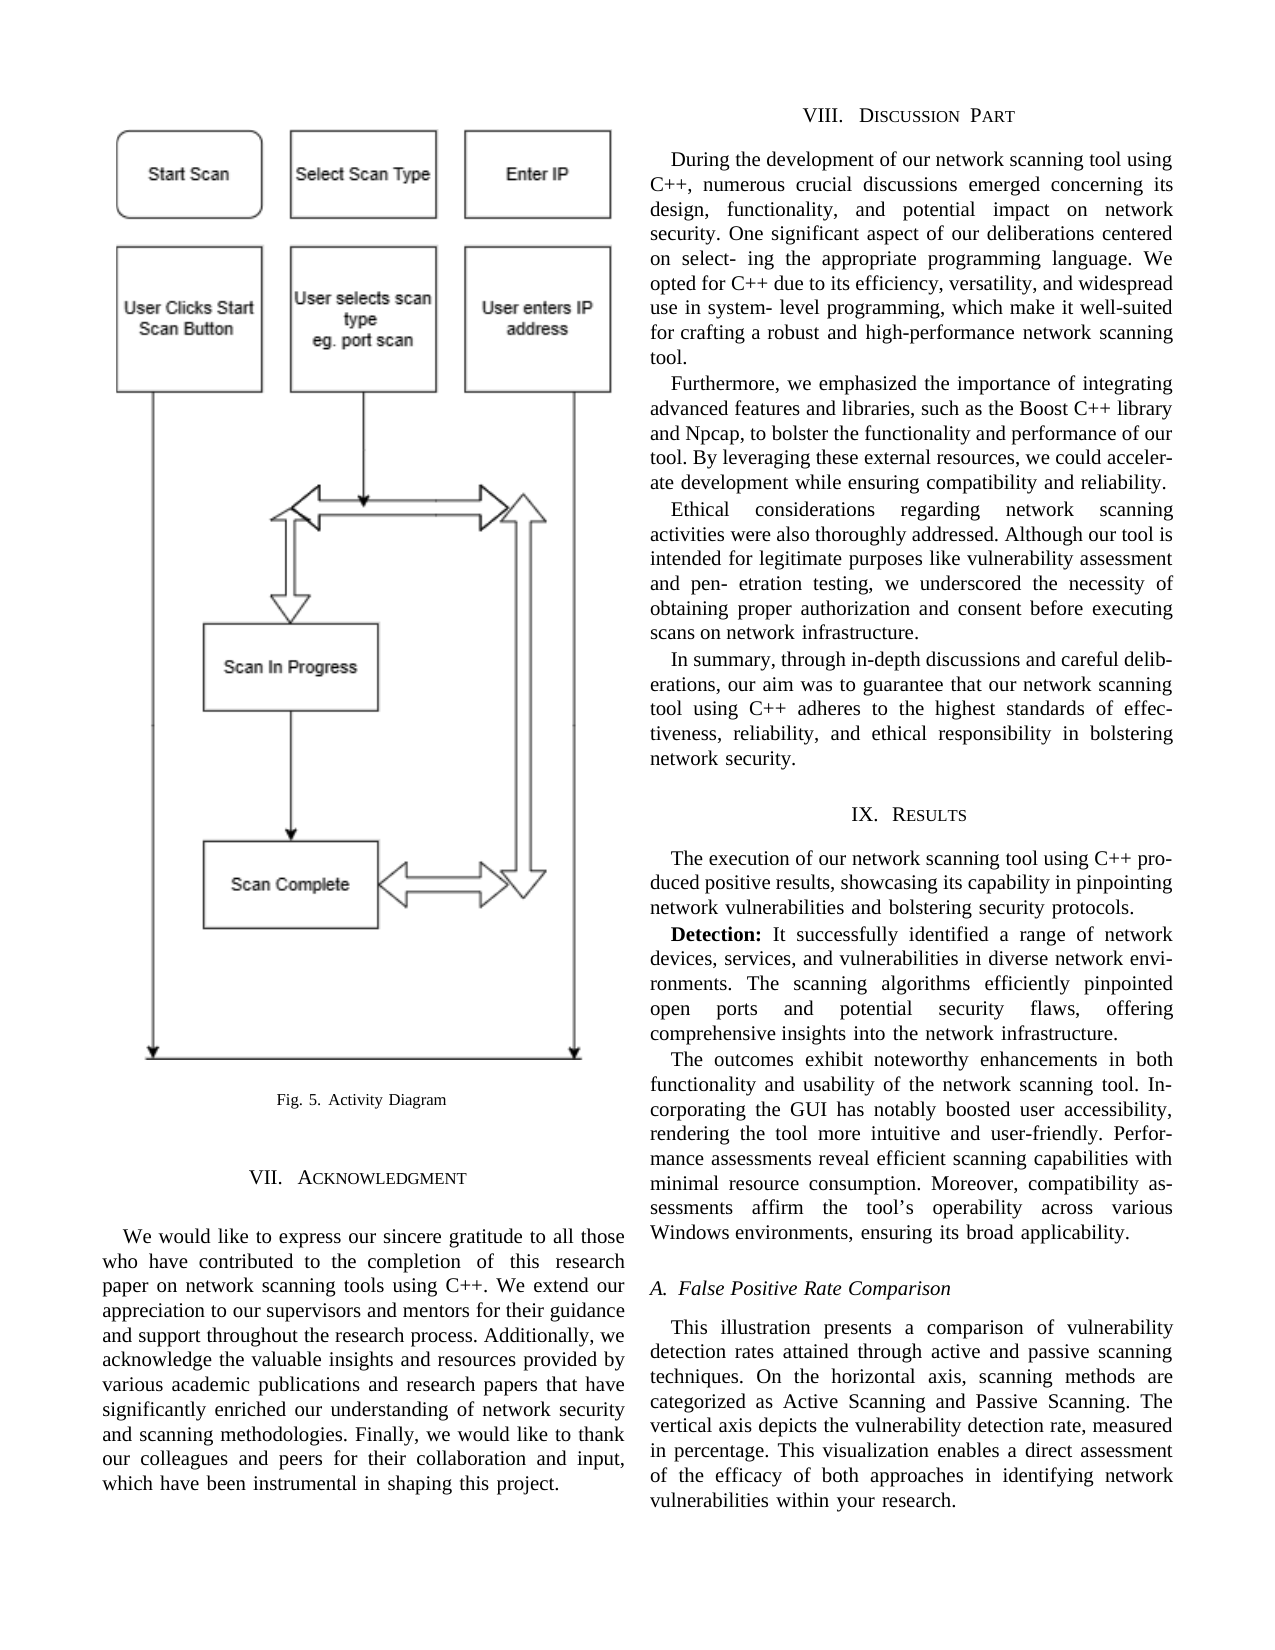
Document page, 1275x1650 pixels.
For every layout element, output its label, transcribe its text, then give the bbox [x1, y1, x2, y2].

text Ethical considerations regarding network scanning activities were also thoroughly addressed. Although our tool is intended for legitimate purposes like vulnerability assessment and pen- etration testing, we underscored the necessity of obtaining proper authorization and consent before executing scans on network infrastructure. [650, 497, 1173, 644]
picture [116, 129, 613, 1060]
text This illustration presents a comparison of vulnerability detection rates attained through active and passive scanning techniques. On the horizontal axis, scanning methods are categorized as Active Scanning and Passive Scanning. The vertical axis depicts the vulnerability detection rate, measured in percentage. This visualization enables a direct assessment of the efficacy of both approaches in identifying network vulnerabilities within your research. [650, 1315, 1173, 1512]
list False Positive Rate Comparison [650, 1276, 1185, 1300]
list RESULTS [851, 802, 1185, 826]
text The execution of our network scanning tool using C++ pro- duced positive results, showcasing its capability in pinpointing network vulnerabilities and bolstering security protocols. [650, 846, 1173, 919]
list DISCUSSION PART [802, 103, 1185, 127]
text In summary, through in-depth discussions and careful delib- erations, our aim was to guarantee that our network scanning tool using C++ adheres to the highest standards of effec- tiveness, reliability, and ethical responsibility in bolstering network security. [650, 647, 1173, 770]
text We would like to express our sincere gratitude to all those who have contributed to the completion of this research paper on network scanning tools using C++. We extend our appreciation to our supervisors and mentors for their guidance and support throughout the research process. Additionally, we acknowledge the valuable insights and resources provided by various academic publications and research papers that have significantly enriched our understanding of network security and scanning methodologies. Finally, we would like to thank our colleagues and peers for their collaboration and input, which have been instrumental in shaping this project. [102, 1224, 625, 1495]
text The outcomes exhibit noteworthy enhancements in both functionality and usability of the network scanning tool. In- corporating the GUI has notably boosted user accessibility, rendering the tool more intuitive and user-friendly. Perfor- mance assessments reveal efficient scanning capabilities with minimal resource consumption. Moreover, compatibility as- sessments affirm the tool’s operability across various Windows environments, ensuring its broad applicability. [650, 1047, 1173, 1244]
text Detection: It successfully identified a range of network devices, services, and vulnerabilities in diverse network envi- ronments. The scanning algorithms efficiently pinpointed open ports and potential security flaws, offering comprehensive insights into the network infrastructure. [650, 922, 1173, 1044]
text Fig. 5. Activity Diagram [276, 1089, 629, 1108]
text Furthermore, we emphasized the importance of integrating advanced features and libraries, such as the Boost C++ library and Npcap, to bolster the functionality and performance of our tool. By leveraging these external resources, we could acceler- ate development while ensuring compatibility and reliability. [650, 371, 1173, 494]
list ACKNOWLEDGMENT [248, 1165, 629, 1189]
text During the development of our network scanning tool using C++, numerous crucial discussions emerged concerning its design, functionality, and potential impact on network security. One significant aspect of our deliberations centered on select- ing the appropriate programming language. We opted for C++ due to its efficiency, versatility, and widespread use in system- level programming, which make it well-suited for crafting a robust and high-performance network scanning tool. [650, 147, 1173, 369]
